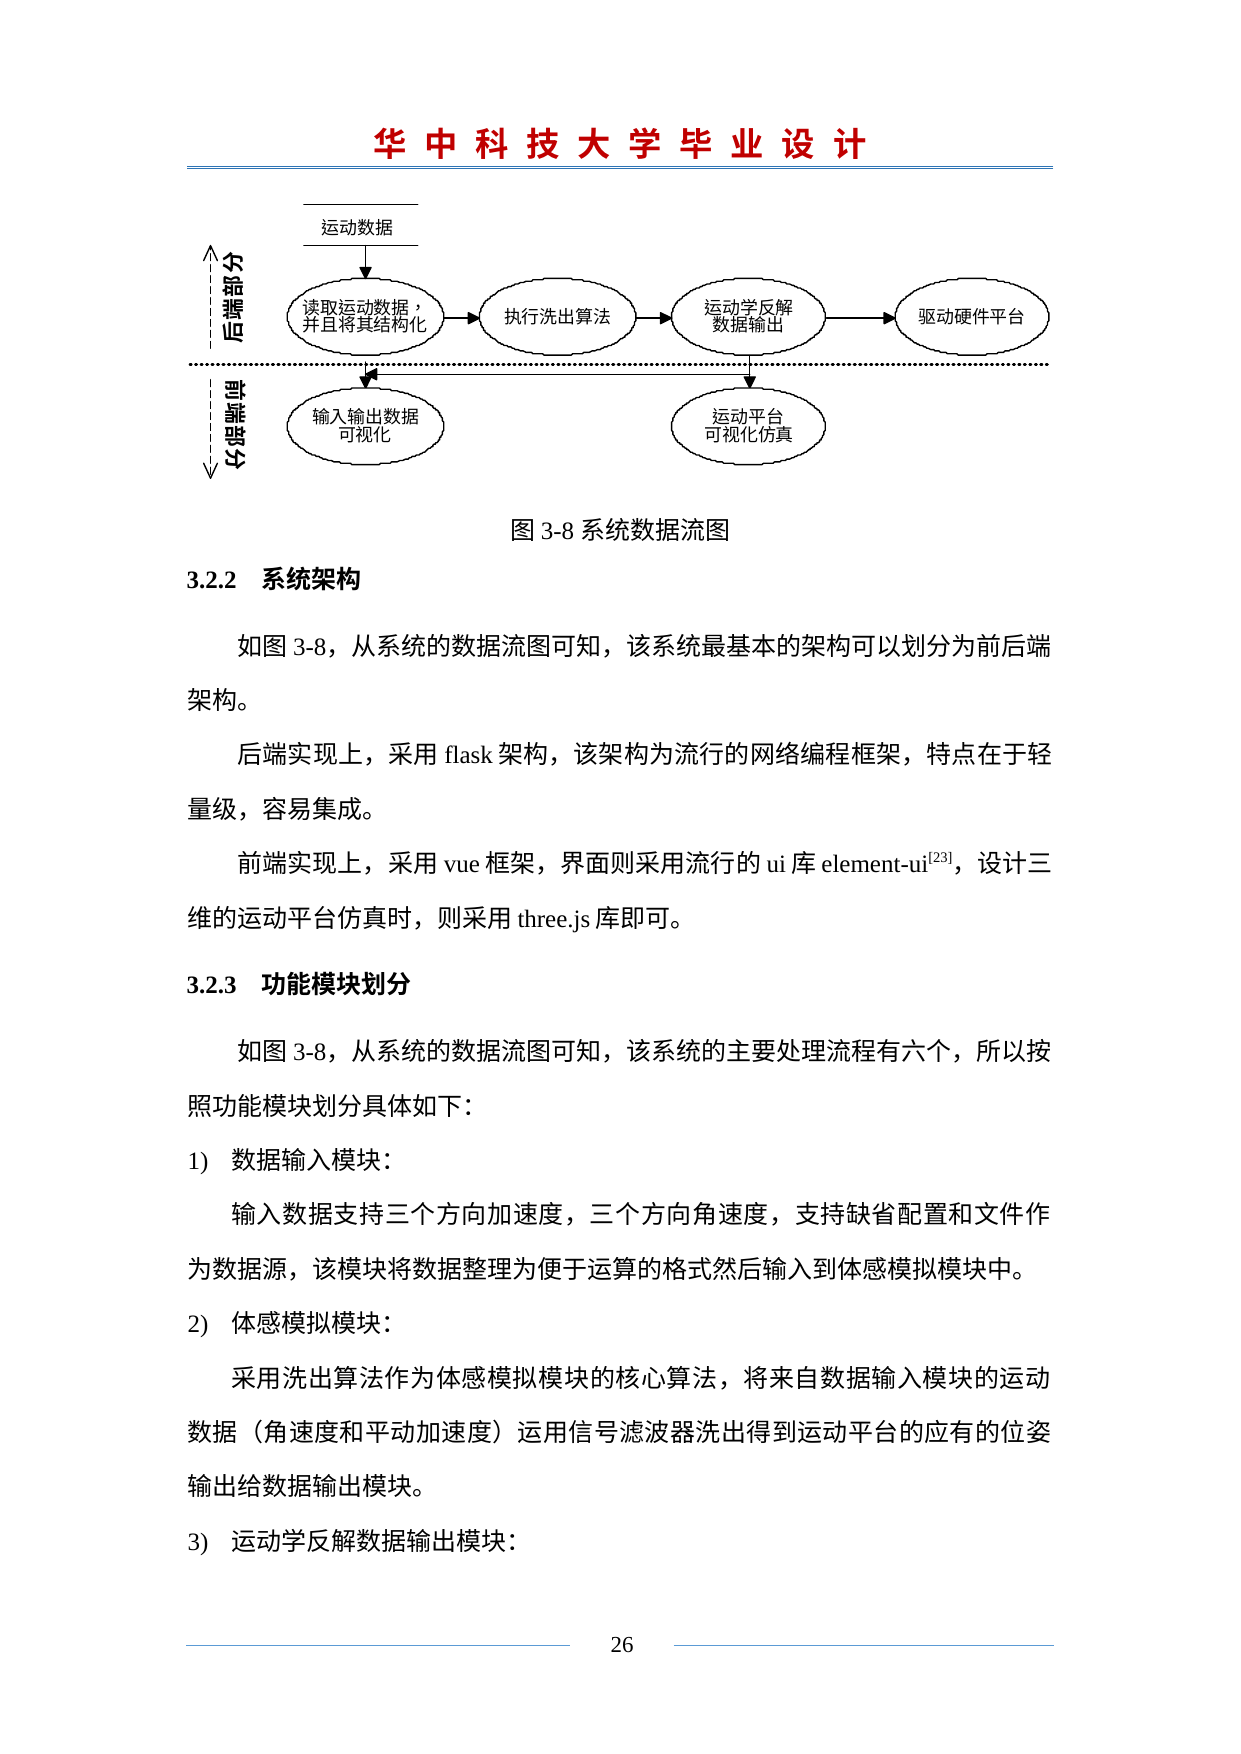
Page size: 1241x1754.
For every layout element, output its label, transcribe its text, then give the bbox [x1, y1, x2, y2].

text 输入数据支持三个方向加速度，三个方向角速度，支持缺省配置和文件作为数据源，该模块将数据整理为便于运算的格式然后输入到体感模拟模块中。 [187, 1195, 1053, 1286]
list 体感模拟模块： [187, 1304, 1053, 1340]
text 后端实现上，采用flask架构，该架构为流行的网络编程框架，特点在于轻量级，容易集成。 [187, 735, 1053, 826]
subtitle 系统架构 [186, 559, 1053, 596]
text 采用洗出算法作为体感模拟模块的核心算法，将来自数据输入模块的运动数据（角速度和平动加速度）运用信号滤波器洗出得到运动平台的应有的位姿，输出给数据输出模块。 [187, 1358, 1053, 1503]
list 运动学反解数据输出模块： [187, 1521, 1053, 1557]
subtitle 功能模块划分 [186, 965, 1053, 1001]
list 数据输入模块： [187, 1141, 1053, 1177]
text 前端实现上，采用vue框架，界面则采用流行的ui库element-ui[23]，设计三维的运动平台仿真时，则采用three.js库即可。 [187, 844, 1053, 934]
